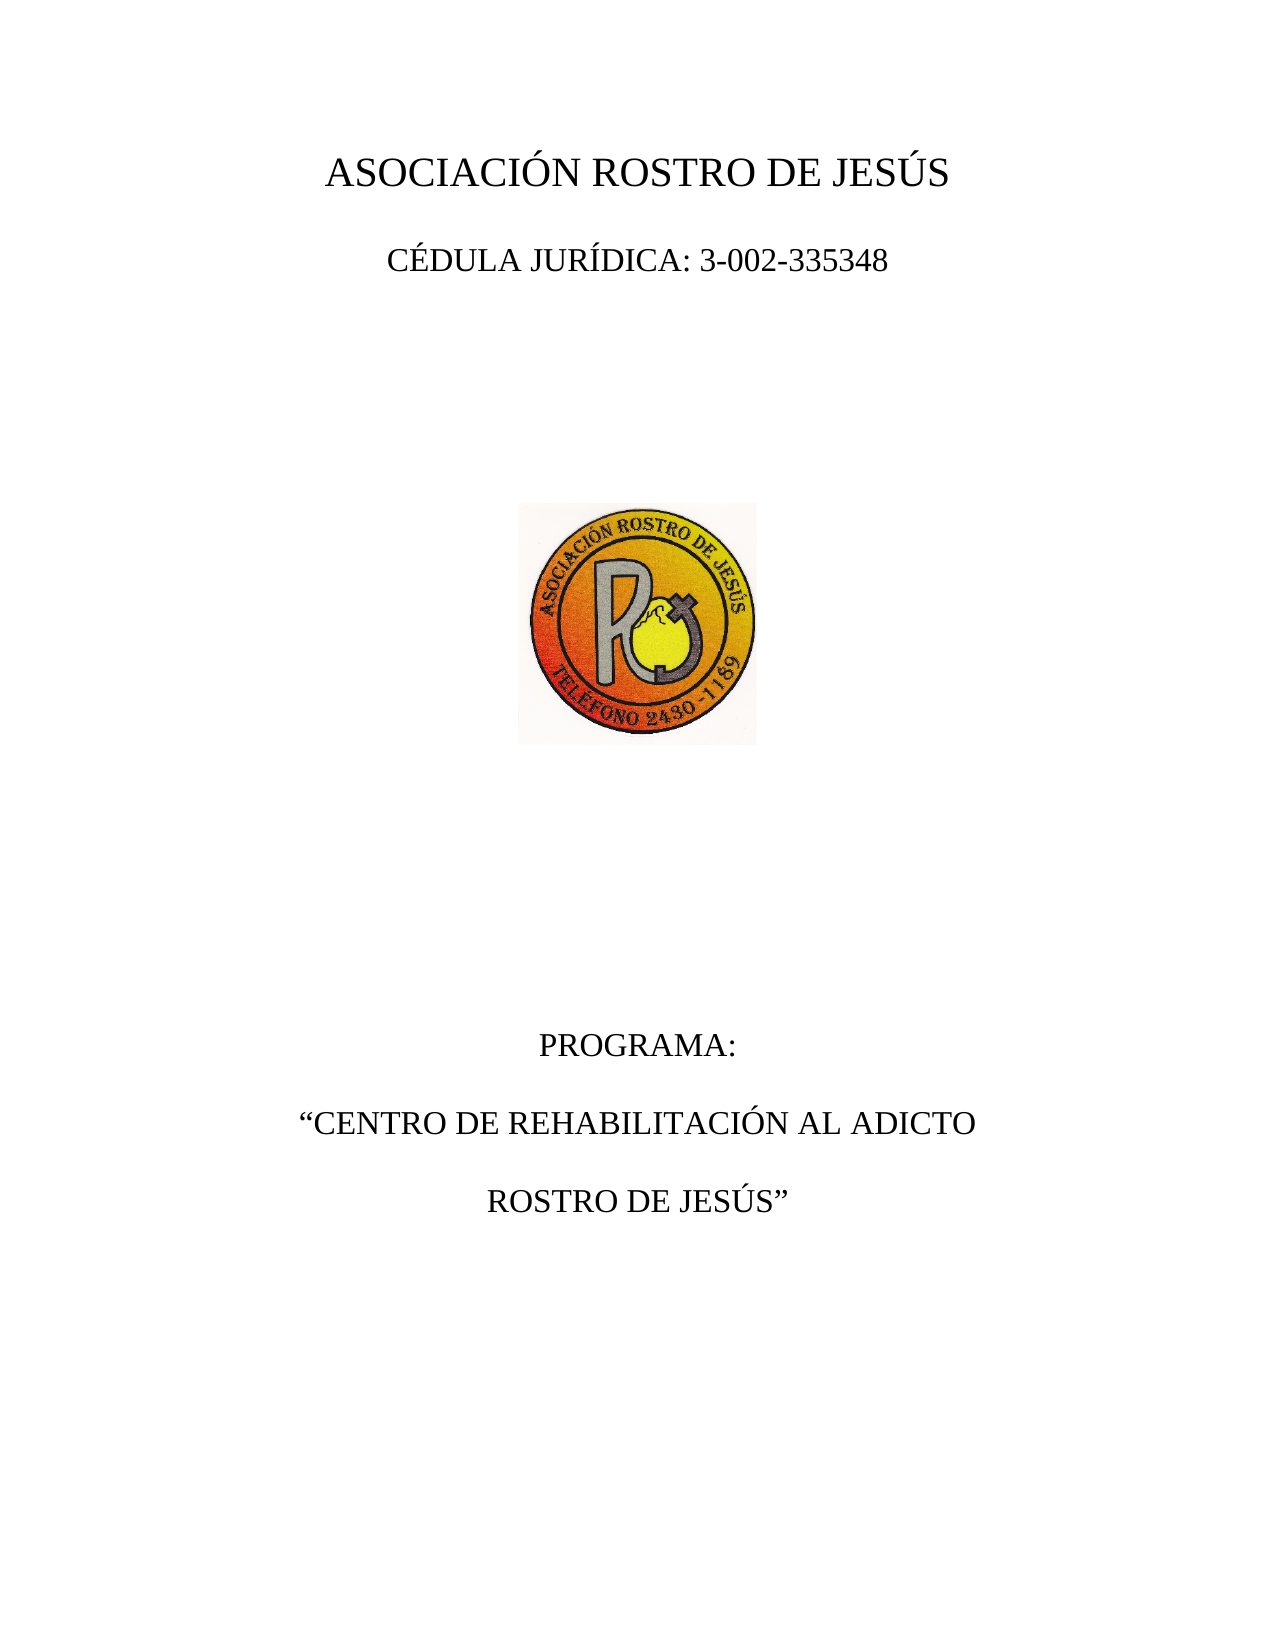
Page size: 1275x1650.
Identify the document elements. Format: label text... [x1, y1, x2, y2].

text PROGRAMA: [177, 1025, 1098, 1063]
text “CENTRO DE REHABILITACIÓN AL ADICTO [177, 1103, 1098, 1142]
text CÉDULA JURÍDICA: 3-002-335348 [177, 240, 1098, 279]
text ASOCIACIÓN ROSTRO DE JESÚS [177, 148, 1098, 196]
text ROSTRO DE JESÚS” [177, 1182, 1098, 1220]
picture [518, 503, 757, 745]
